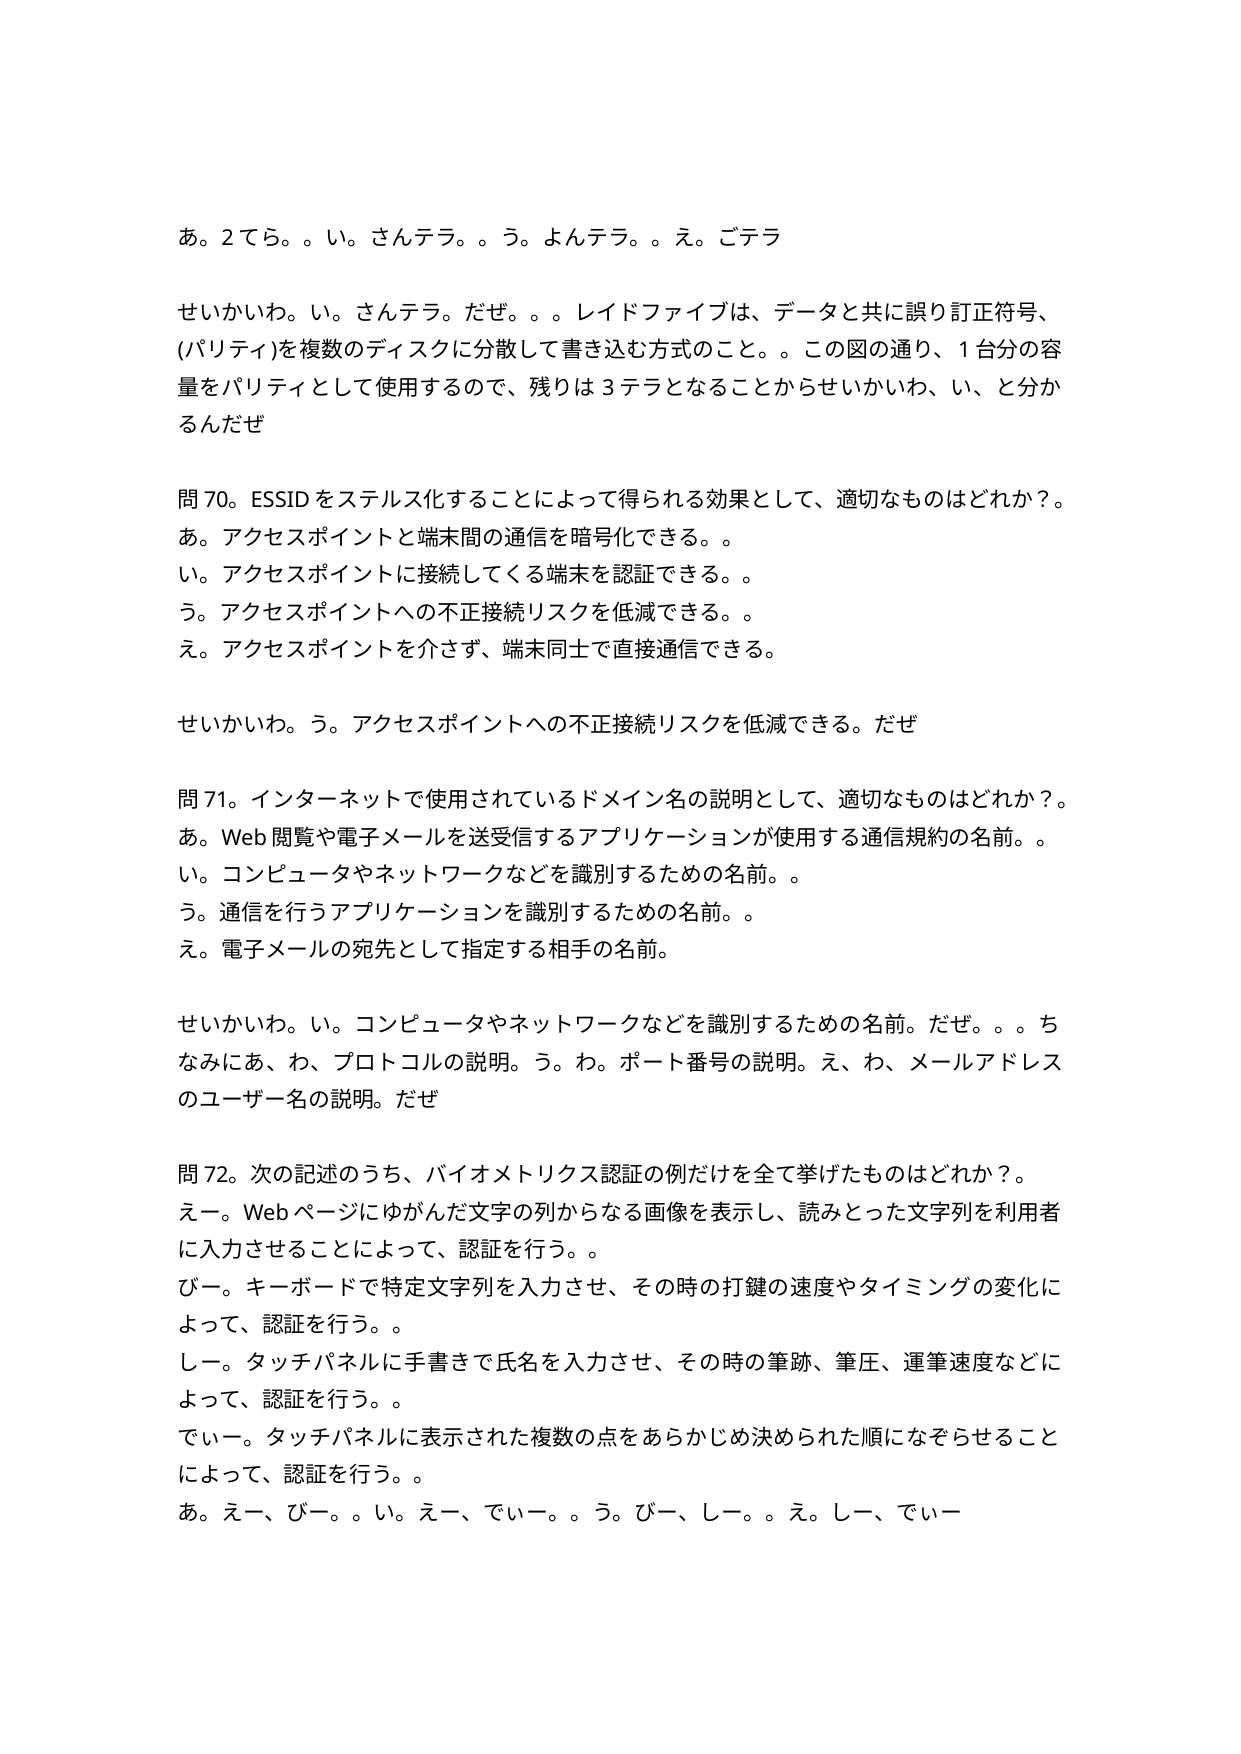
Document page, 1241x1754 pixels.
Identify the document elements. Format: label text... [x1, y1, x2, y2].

text 問71。インターネットで使用されているドメイン名の説明として、適切なものはどれか？。 [177, 779, 1063, 817]
text しー。タッチパネルに手書きで氏名を入力させ、その時の筆跡、筆圧、運筆速度などによって、認証を行う。。 [177, 1342, 1063, 1417]
text 問70。ESSIDをステルス化することによって得られる効果として、適切なものはどれか？。 [177, 479, 1063, 517]
text い。アクセスポイントに接続してくる端末を認証できる。。 [177, 554, 1063, 592]
text えー。Webページにゆがんだ文字の列からなる画像を表示し、読みとった文字列を利用者に入力させることによって、認証を行う。。 [177, 1192, 1063, 1267]
text う。通信を行うアプリケーションを識別するための名前。。 [177, 892, 1063, 929]
text あ。Web閲覧や電子メールを送受信するアプリケーションが使用する通信規約の名前。。 [177, 817, 1063, 854]
text あ。2てら。。い。さんテラ。。う。よんテラ。。え。ごテラ [177, 217, 1063, 254]
text い。コンピュータやネットワークなどを識別するための名前。。 [177, 854, 1063, 892]
text びー。キーボードで特定文字列を入力させ、その時の打鍵の速度やタイミングの変化によって、認証を行う。。 [177, 1267, 1063, 1342]
text え。アクセスポイントを介さず、端末同士で直接通信できる。 [177, 629, 1063, 667]
text あ。えー、びー。。い。えー、でぃー。。う。びー、しー。。え。しー、でぃー [177, 1492, 1063, 1529]
text あ。アクセスポイントと端末間の通信を暗号化できる。。 [177, 517, 1063, 554]
text でぃー。タッチパネルに表示された複数の点をあらかじめ決められた順になぞらせることによって、認証を行う。。 [177, 1417, 1063, 1492]
text せいかいわ。う。アクセスポイントへの不正接続リスクを低減できる。だぜ [177, 704, 1063, 742]
text う。アクセスポイントへの不正接続リスクを低減できる。。 [177, 592, 1063, 629]
text 問72。次の記述のうち、バイオメトリクス認証の例だけを全て挙げたものはどれか？。 [177, 1154, 1063, 1192]
text せいかいわ。い。コンピュータやネットワークなどを識別するための名前。だぜ。。。ちなみにあ、わ、プロトコルの説明。う。わ。ポート番号の説明。え、わ、メールアドレスのユーザー名の説明。だぜ [177, 1004, 1063, 1117]
text え。電子メールの宛先として指定する相手の名前。 [177, 929, 1063, 967]
text せいかいわ。い。さんテラ。だぜ。。。レイドファイブは、データと共に誤り訂正符号、(パリティ)を複数のディスクに分散して書き込む方式のこと。。この図の通り、1台分の容量をパリティとして使用するので、残りは3テラとなることからせいかいわ、い、と分かるんだぜ [177, 292, 1063, 442]
